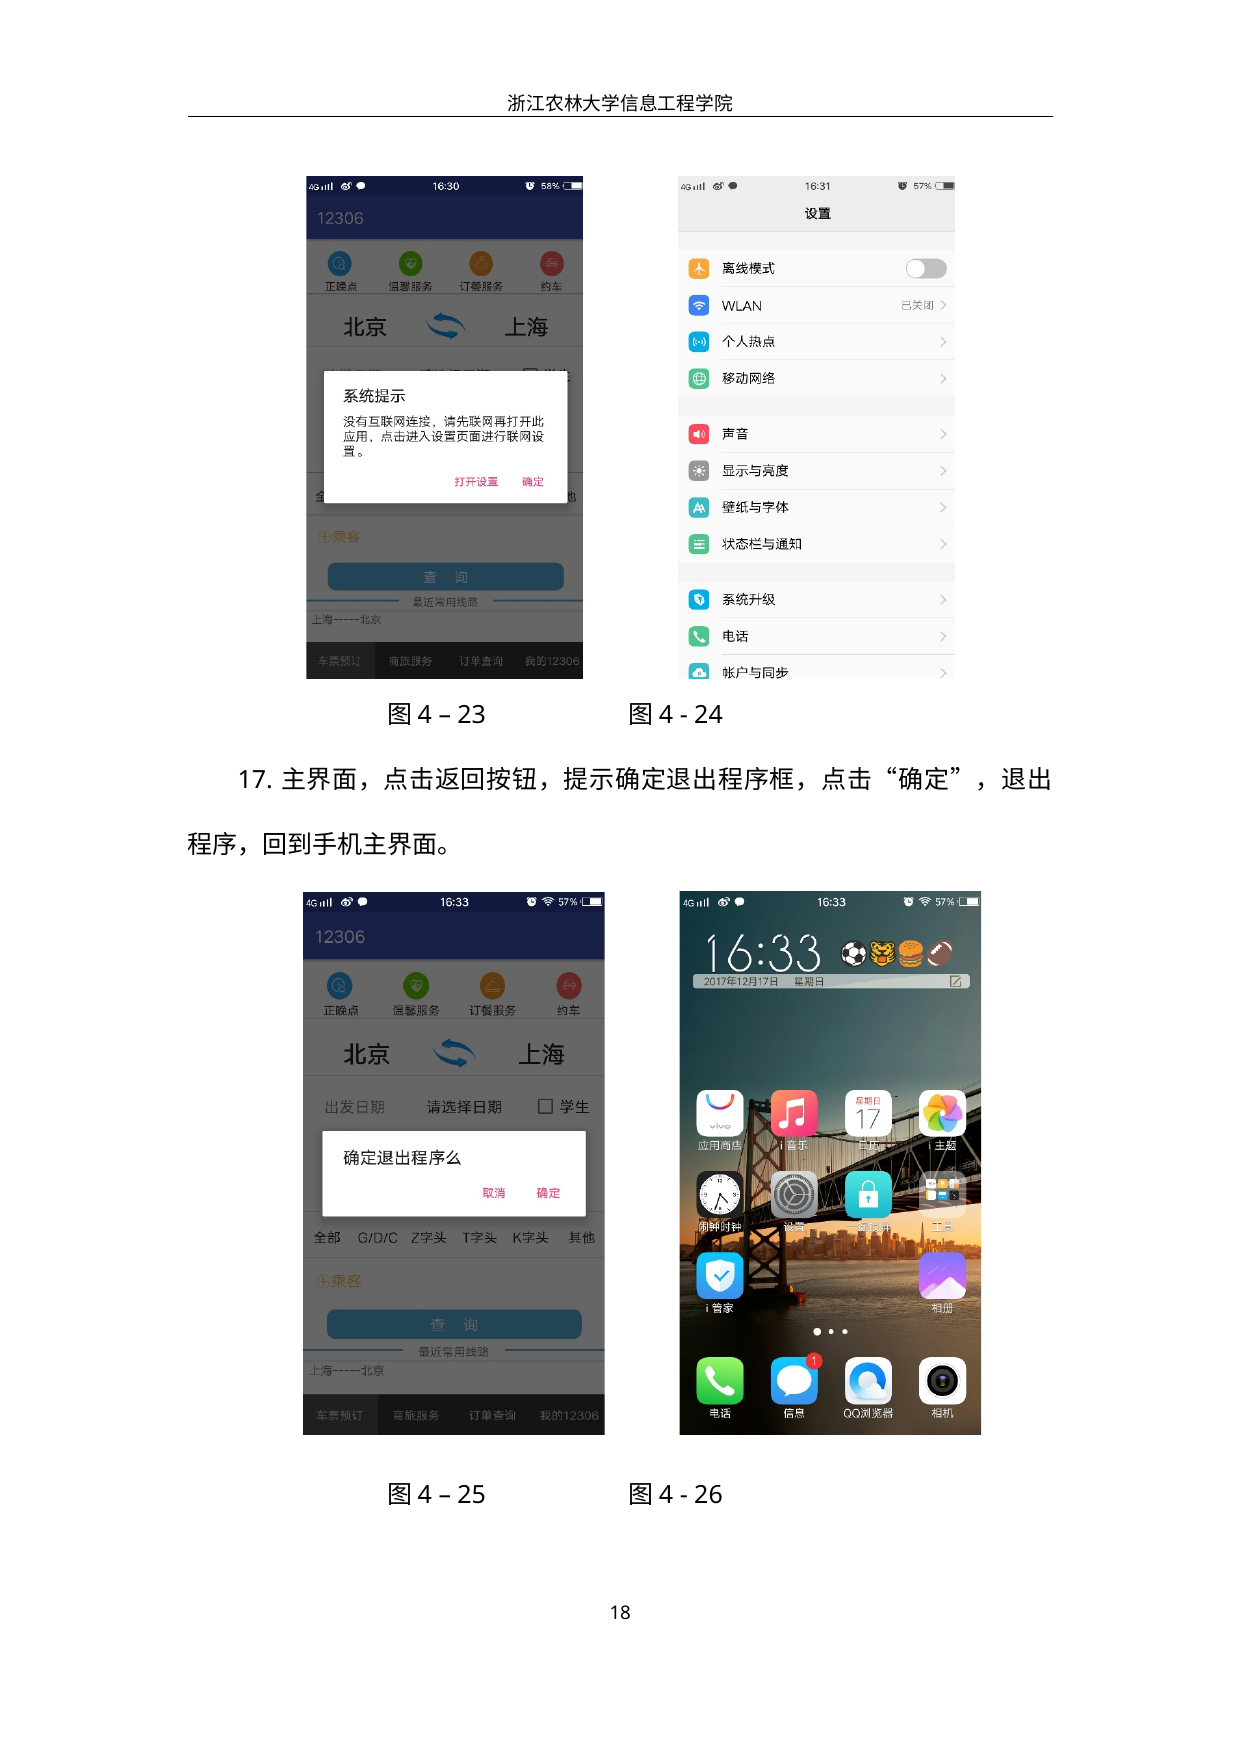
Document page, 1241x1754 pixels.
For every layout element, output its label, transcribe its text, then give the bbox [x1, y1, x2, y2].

list 图4 – 25 图4 - 26 [187, 1460, 1053, 1525]
list 17. 主界面，点击返回按钮，提示确定退出程序框，点击“确定”，退出程序，回到手机主界面。 [187, 745, 1053, 875]
picture [301, 892, 605, 1433]
picture [304, 176, 583, 677]
list 图4 – 23 图4 - 24 [187, 680, 1053, 745]
picture [676, 176, 955, 677]
picture [678, 891, 981, 1433]
